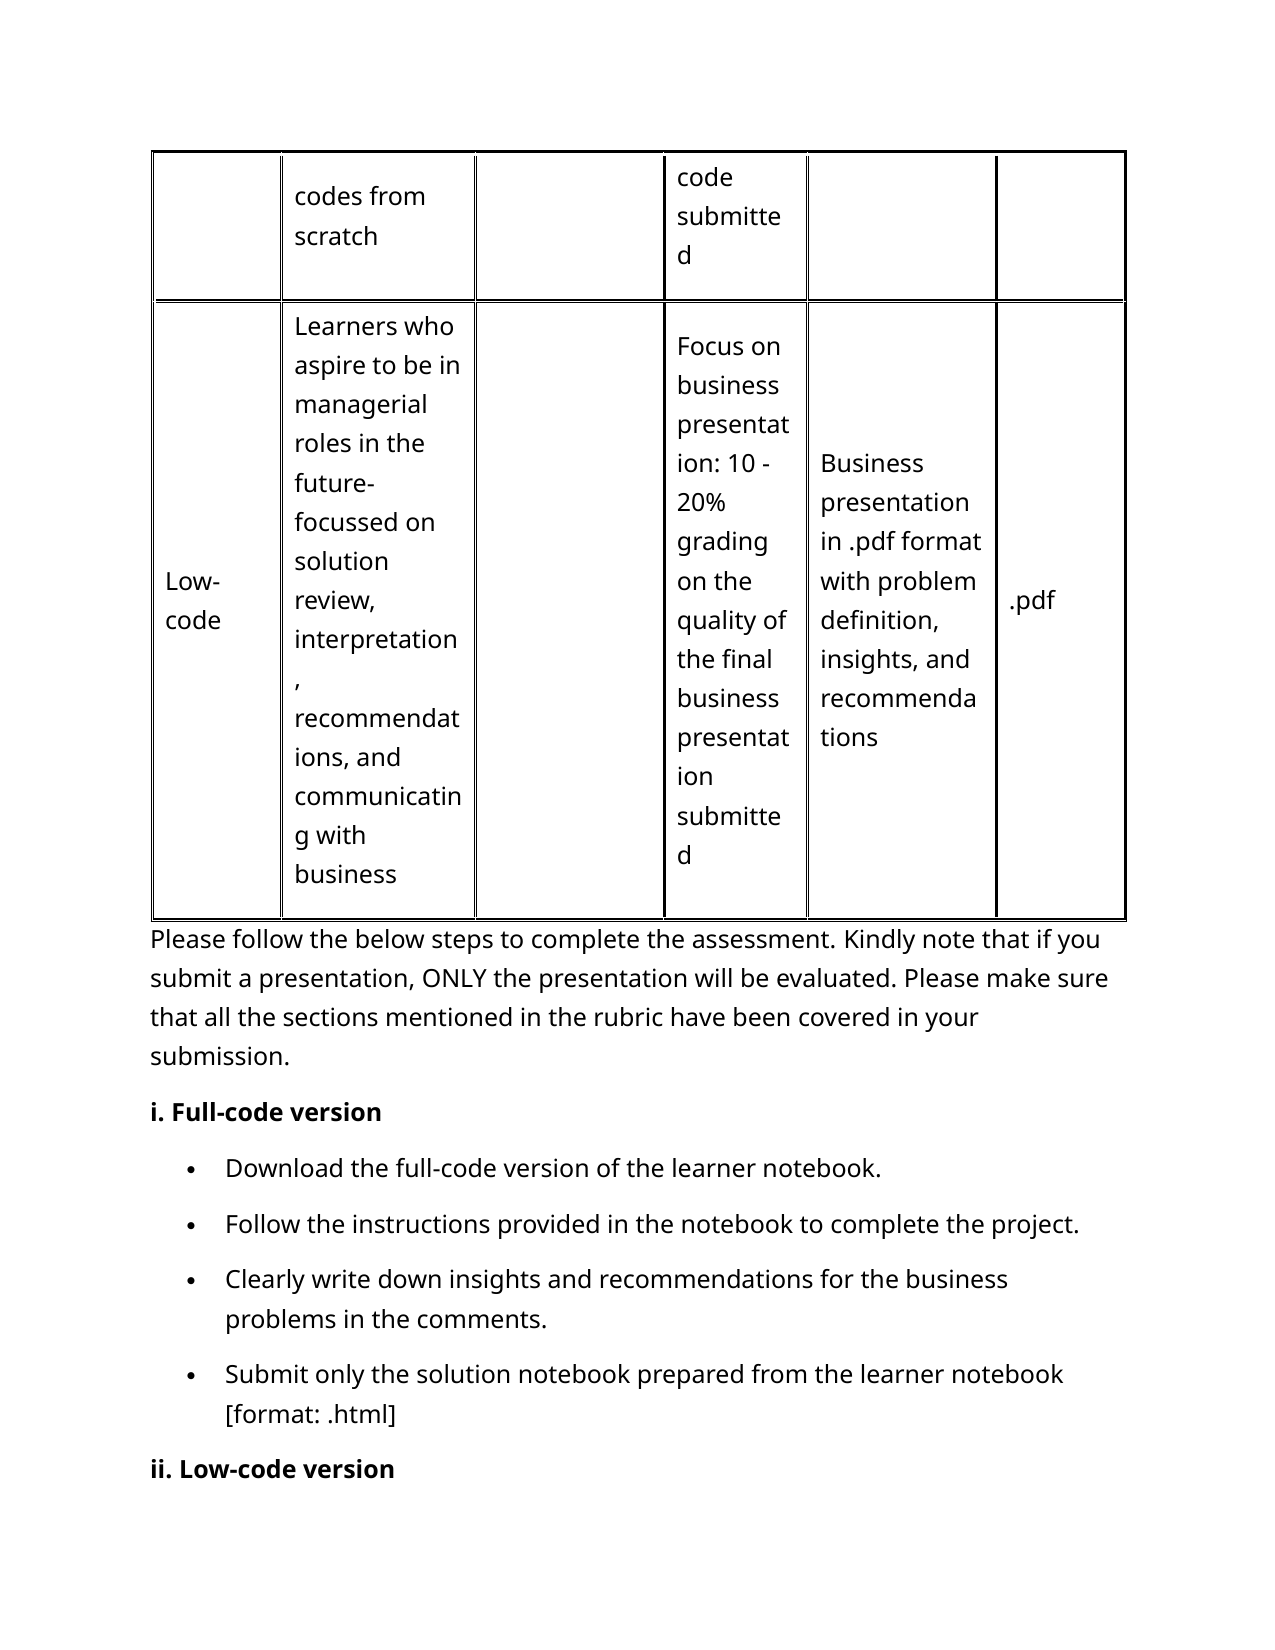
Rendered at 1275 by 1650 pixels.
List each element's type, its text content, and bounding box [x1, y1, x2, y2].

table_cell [808, 153, 996, 299]
table_cell Business presentation in .pdf format with problem definition, insights, and recommendations [808, 303, 996, 918]
text ii. Low-code version [150, 1452, 1125, 1486]
list Submit only the solution notebook prepared from the learner notebook [format: .html] [187, 1357, 1125, 1430]
table_cell Full-code [154, 153, 282, 299]
list Follow the instructions provided in the notebook to complete the project. [187, 1206, 1125, 1240]
list Clearly write down insights and recommendations for the business problems in the comments. [187, 1262, 1125, 1335]
table_cell Learners who aspire to be in managerial roles in the future-focussed on solution review, interpretation, recommendations, and communicating with business [282, 303, 476, 918]
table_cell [282, 153, 476, 299]
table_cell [664, 153, 808, 299]
text i. Full-code version [150, 1095, 1125, 1129]
text Please follow the below steps to complete the assessment. Kindly note that if you submit a presentation, ONLY the presentation will be evaluated. Please make sure that all the sections mentioned in the rubric have been covered in your submission. [150, 922, 1125, 1073]
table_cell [476, 152, 664, 299]
table_cell Focus on business presentation: 10 - 20% grading on the quality of the final business presentation submitted [664, 303, 808, 918]
table_cell Low-code [154, 299, 282, 918]
list Download the full-code version of the learner notebook. [187, 1151, 1125, 1184]
table_cell .html [996, 153, 1124, 299]
table_cell [476, 303, 664, 918]
table_cell .pdf [996, 299, 1125, 918]
